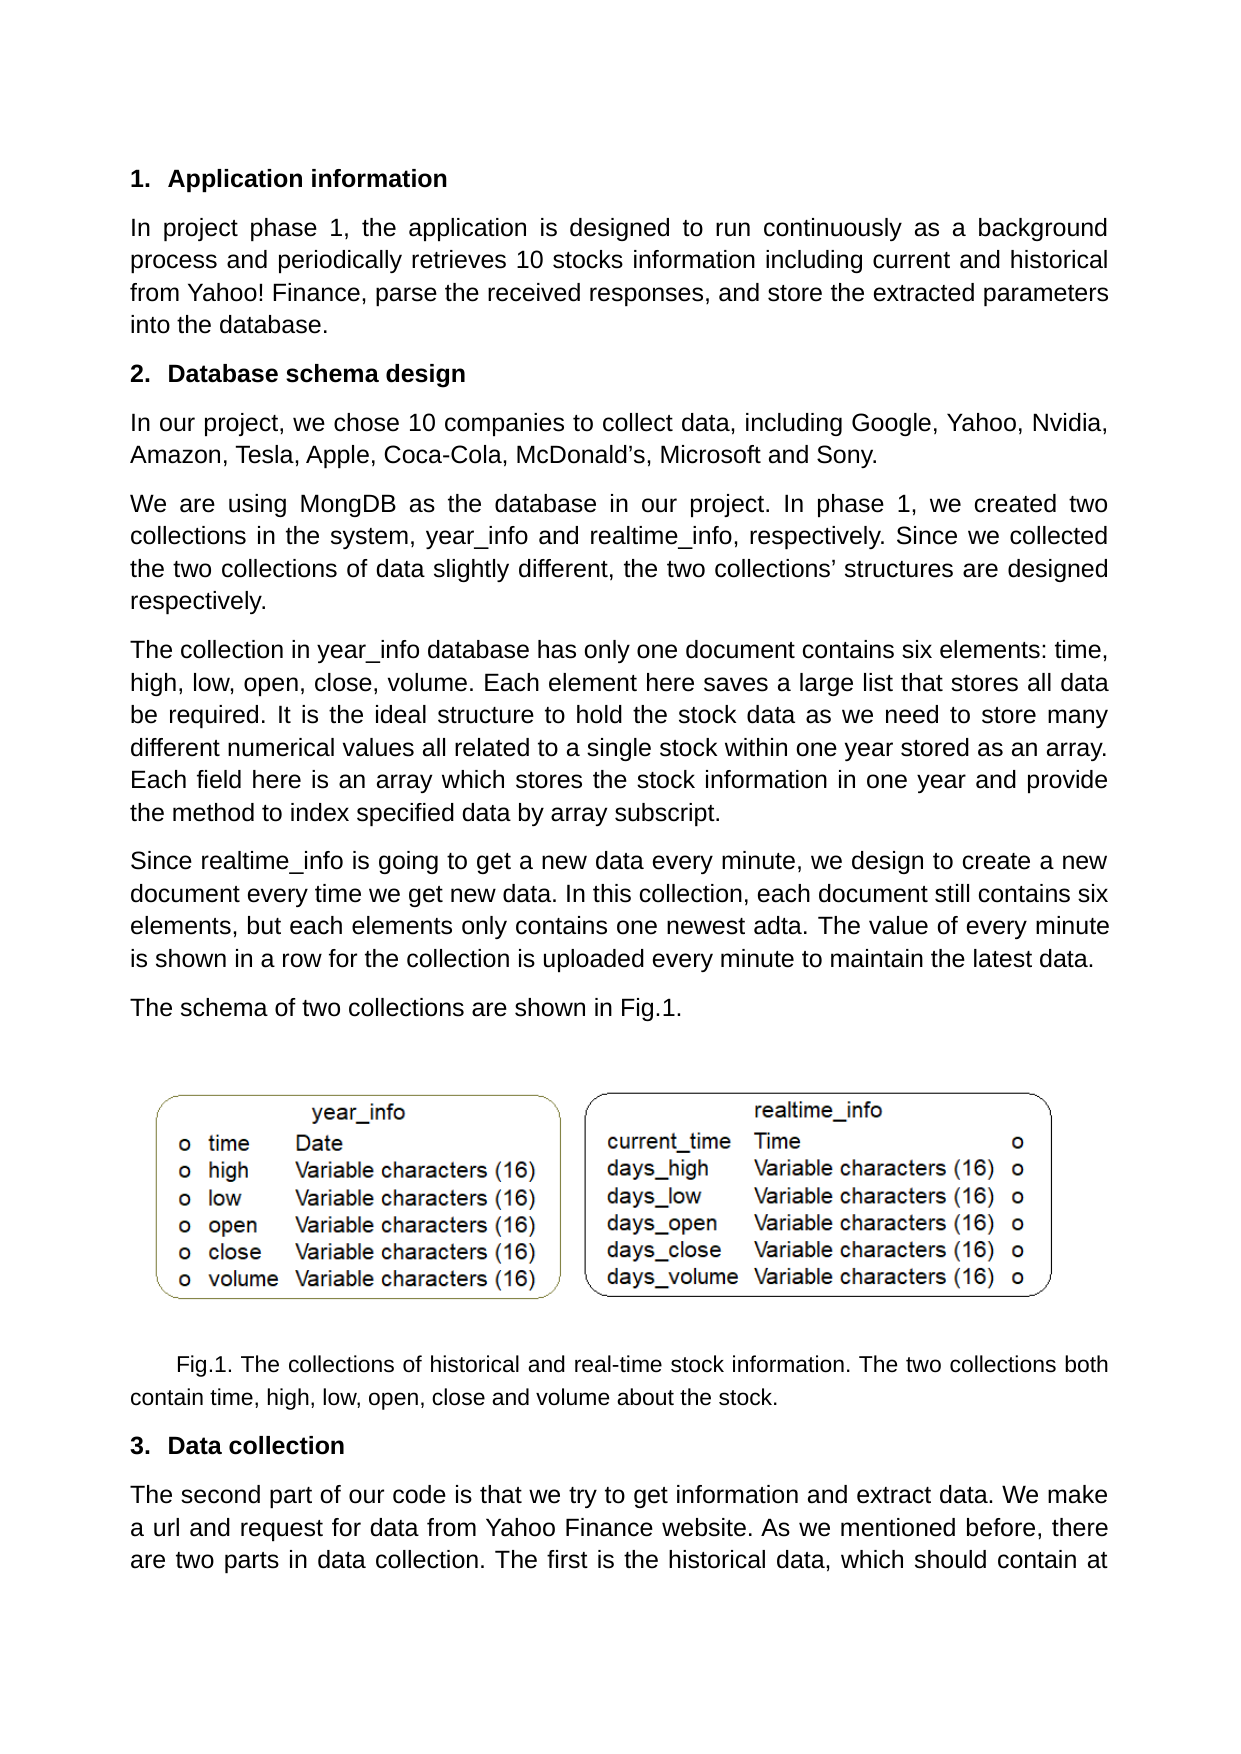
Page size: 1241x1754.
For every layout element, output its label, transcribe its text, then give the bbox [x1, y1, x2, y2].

text In our project, we chose 10 companies to collect data, including Google, Yahoo, Nvidia, Amazon, Tesla, Apple, Coca-Cola, McDonald’s, Microsoft and Sony. [130, 406, 1110, 471]
text In project phase 1, the application is designed to run continuously as a background process and periodically retrieves 10 stocks information including current and historical from Yahoo! Finance, parse the received responses, and store the extracted parameters into the database. [130, 211, 1110, 341]
text Fig.1. The collections of historical and real-time stock information. The two collections both contain time, high, low, open, close and volume about the stock. [130, 1348, 1110, 1413]
text Since realtime_info is going to get a new data every minute, we design to create a new document every time we get new data. In this collection, each document still contains six elements, but each elements only contains one newest adta. The value of every minute is shown in a row for the collection is uploaded every minute to maintain the latest data. [130, 844, 1110, 974]
picture [129, 1039, 1111, 1326]
text The collection in year_info database has only one document contains six elements: time, high, low, open, close, volume. Each element here saves a large list that stores all data be required. It is the ideal structure to hold the stock data as we need to store many different numerical values all related to a single stock within one year stored as an array. Each field here is an array which stores the stock information in one year and provide the method to index specified data by array subscript. [130, 633, 1110, 828]
list Application information [130, 162, 1110, 194]
list Database schema design [130, 357, 1110, 389]
list Data collection [130, 1429, 1110, 1462]
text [130, 1478, 1110, 1576]
text We are using MongDB as the database in our project. In phase 1, we created two collections in the system, year_info and realtime_info, respectively. Since we collected the two collections of data slightly different, the two collections’ structures are designed respectively. [130, 487, 1110, 617]
text The schema of two collections are shown in Fig.1. [130, 991, 1110, 1023]
